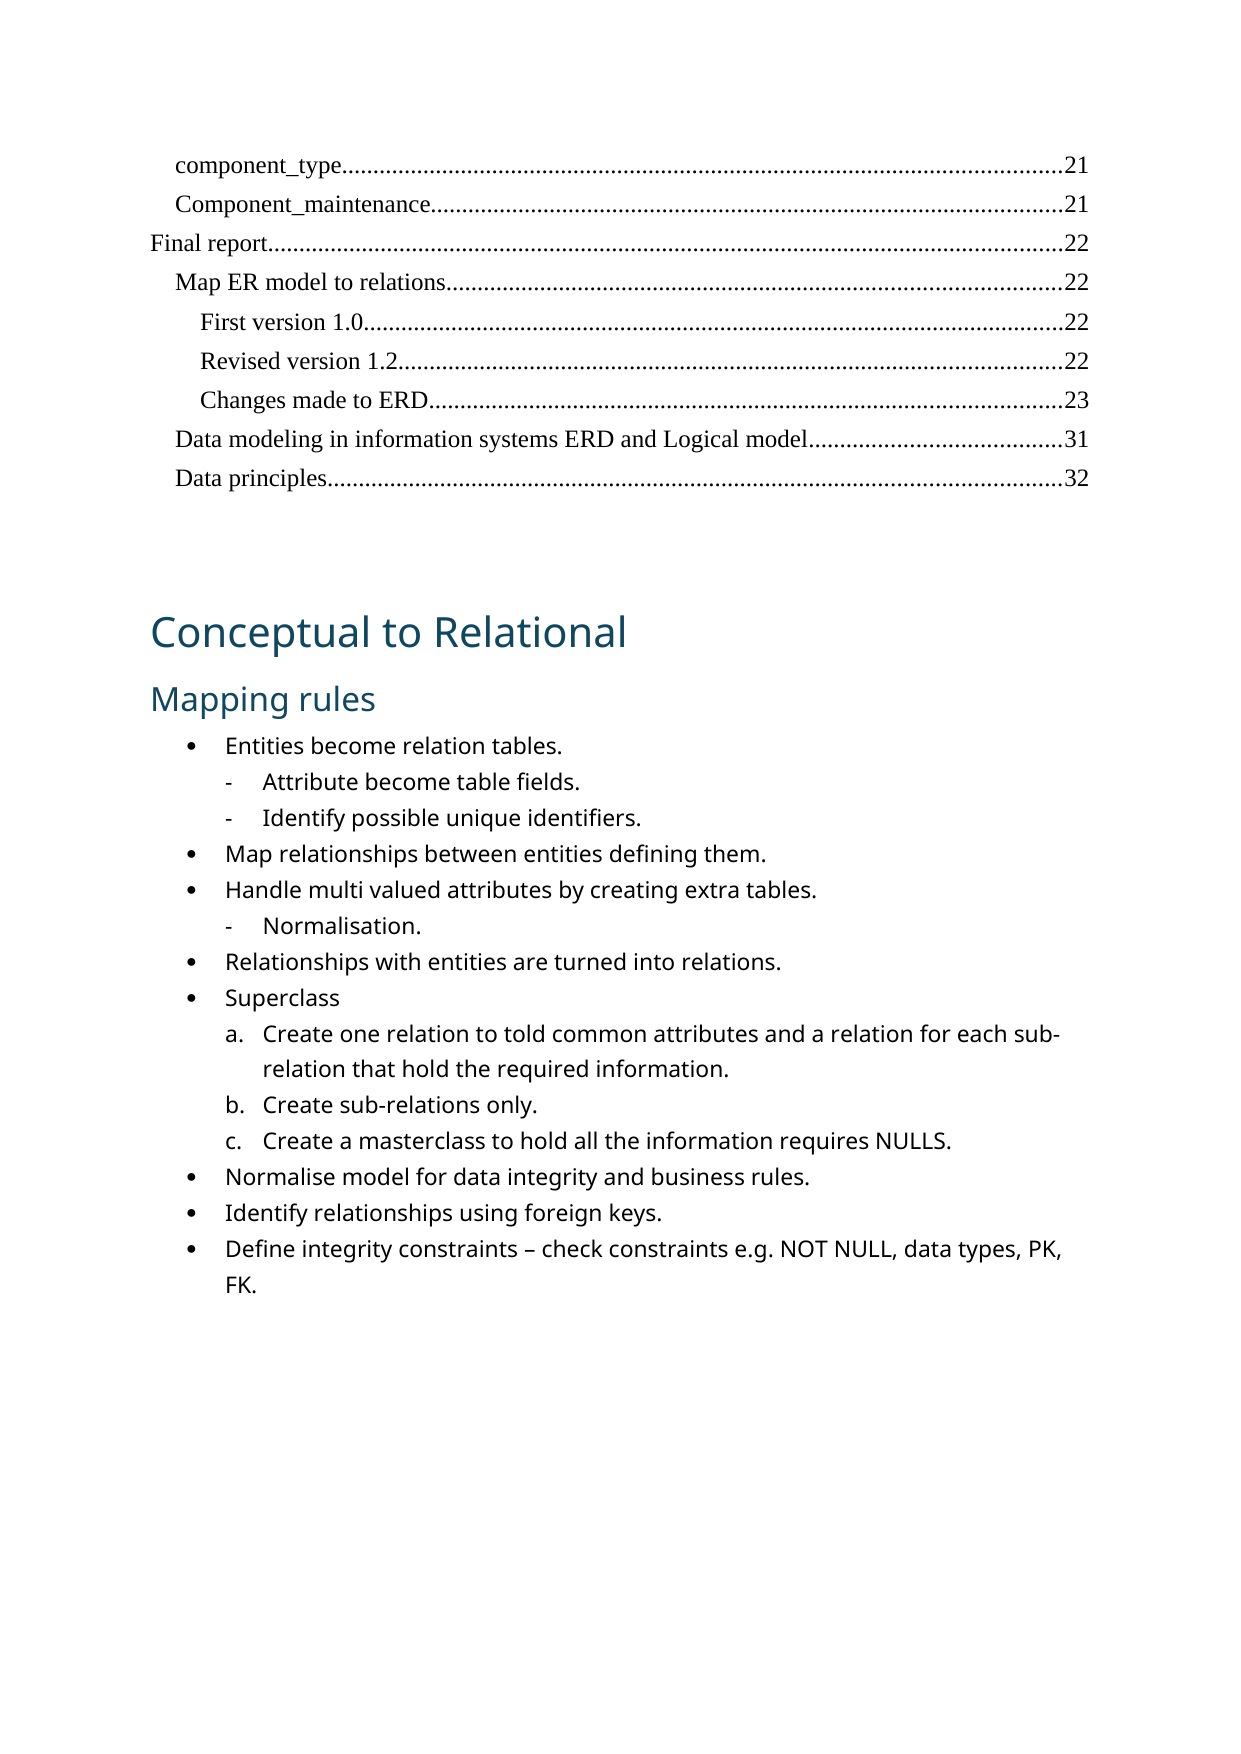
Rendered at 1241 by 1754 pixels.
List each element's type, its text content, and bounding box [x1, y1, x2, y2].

list Normalise model for data integrity and business rules. [187, 1161, 1090, 1192]
list Superclass [187, 982, 1090, 1013]
list Attribute become table fields. [225, 766, 1090, 797]
list Entities become relation tables. [187, 730, 1090, 761]
list Relationships with entities are turned into relations. [187, 946, 1090, 977]
list Define integrity constraints – check constraints e.g. NOT NULL, data types, PK, FK. [187, 1233, 1090, 1300]
list Create one relation to told common attributes and a relation for each sub-relation that hold the required information. [225, 1017, 1090, 1085]
list Create a masterclass to hold all the information requires NULLS. [225, 1125, 1090, 1157]
list Handle multi valued attributes by creating extra tables. [187, 874, 1090, 905]
list Identify relationships using foreign keys. [187, 1197, 1090, 1228]
list Normalisation. [225, 910, 1090, 941]
list Identify possible unique identifiers. [225, 802, 1090, 833]
list Create sub-relations only. [225, 1089, 1090, 1121]
list Map relationships between entities defining them. [187, 838, 1090, 869]
subtitle Mapping rules [150, 676, 1090, 722]
subtitle Conceptual to Relational [150, 603, 1090, 659]
